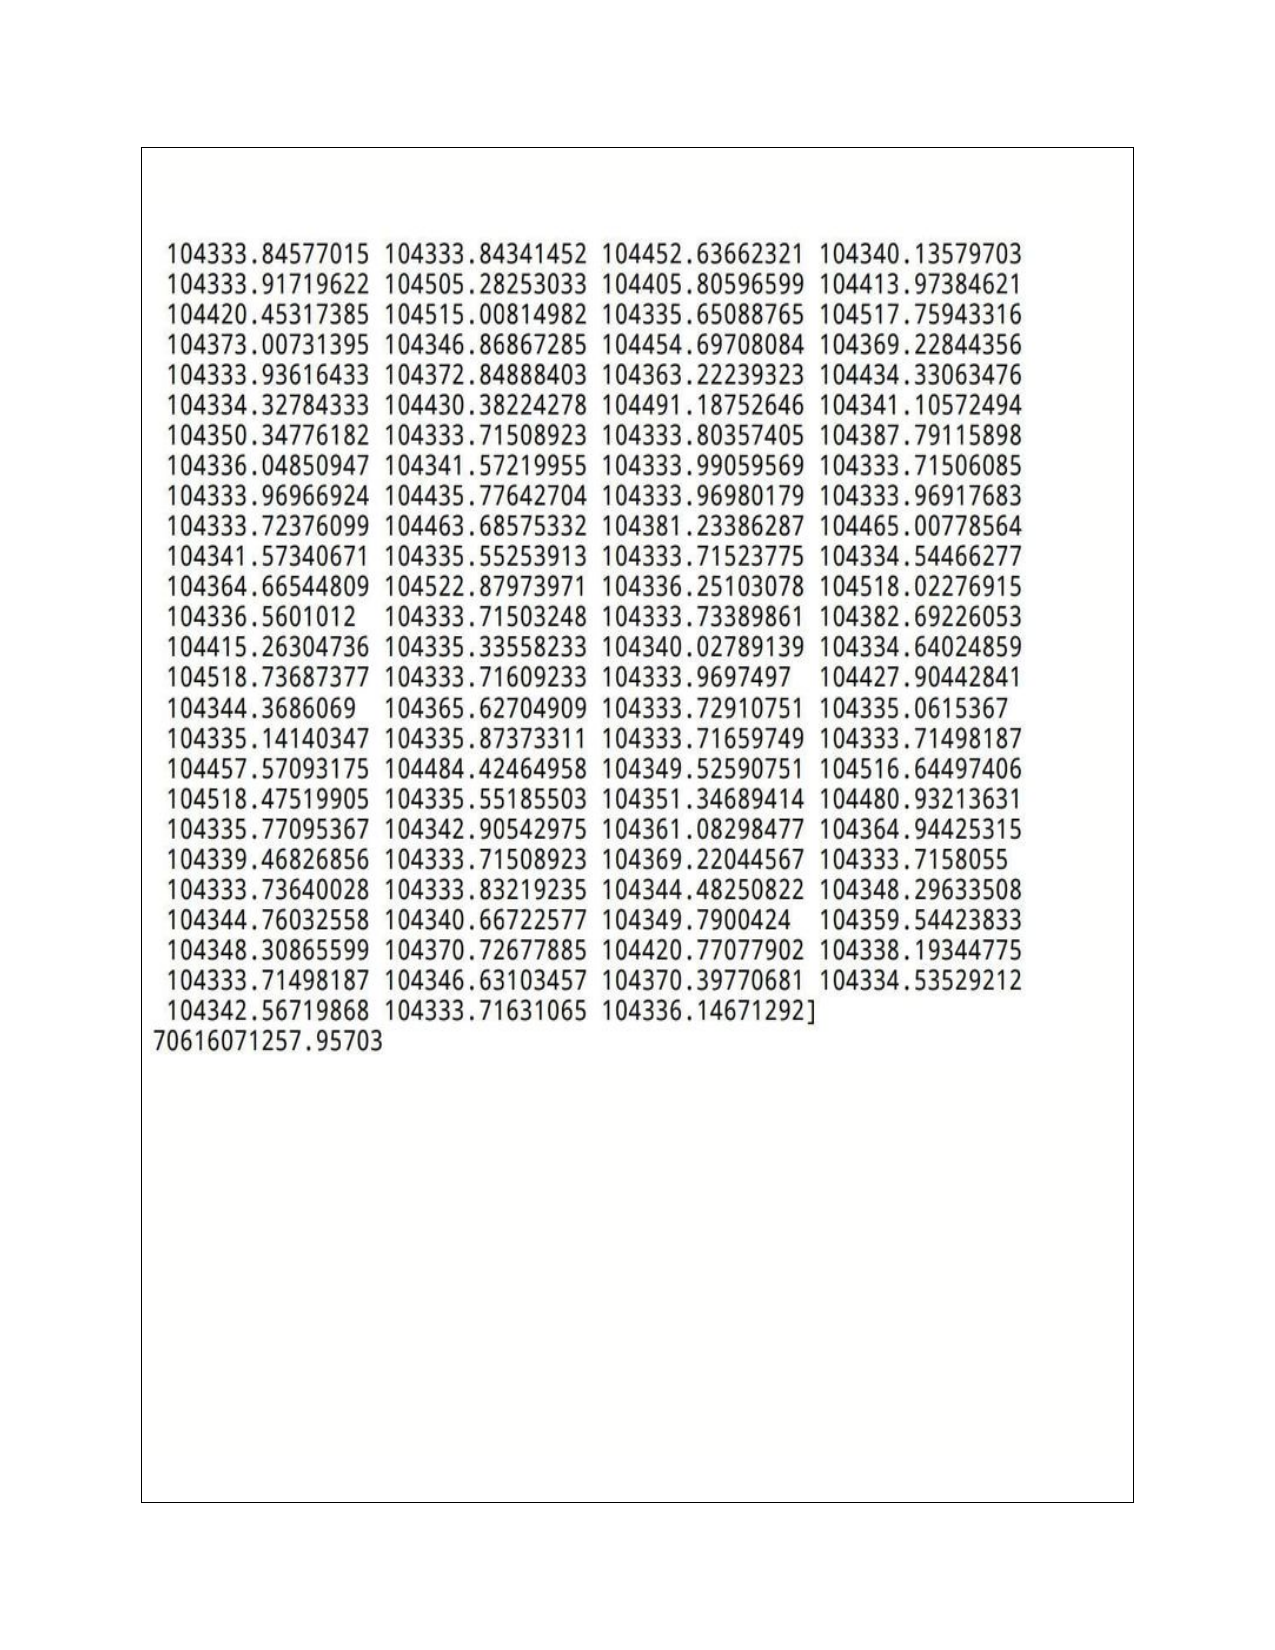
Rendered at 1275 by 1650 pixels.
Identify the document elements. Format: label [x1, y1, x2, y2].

picture [150, 204, 1073, 1066]
